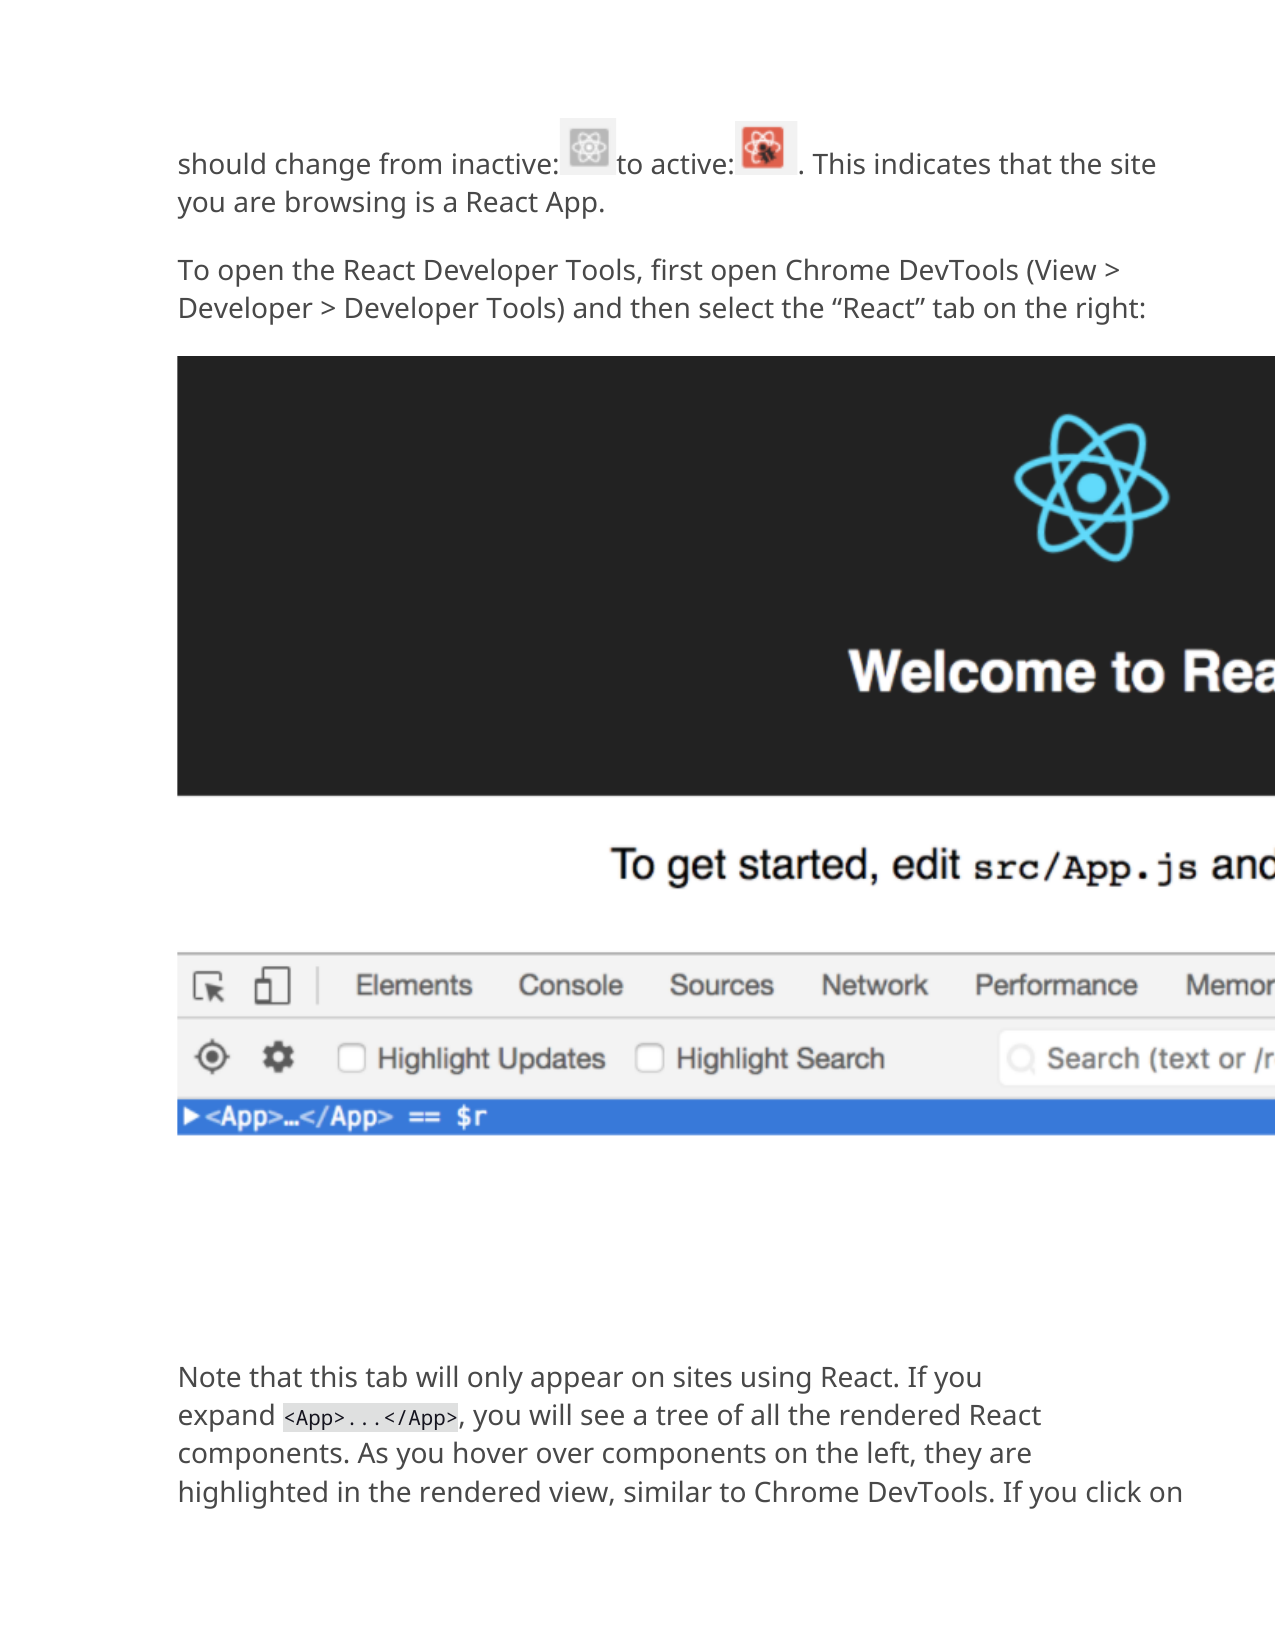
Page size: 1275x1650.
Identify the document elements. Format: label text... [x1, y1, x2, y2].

picture [735, 121, 798, 175]
text To open the React Developer Tools, first open Chrome DevTools (View > Developer > Developer Tools) and then select the “React” tab on the right: [177, 250, 1186, 327]
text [177, 118, 1186, 221]
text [177, 1357, 1186, 1510]
picture [559, 118, 617, 175]
picture [177, 356, 1275, 1328]
